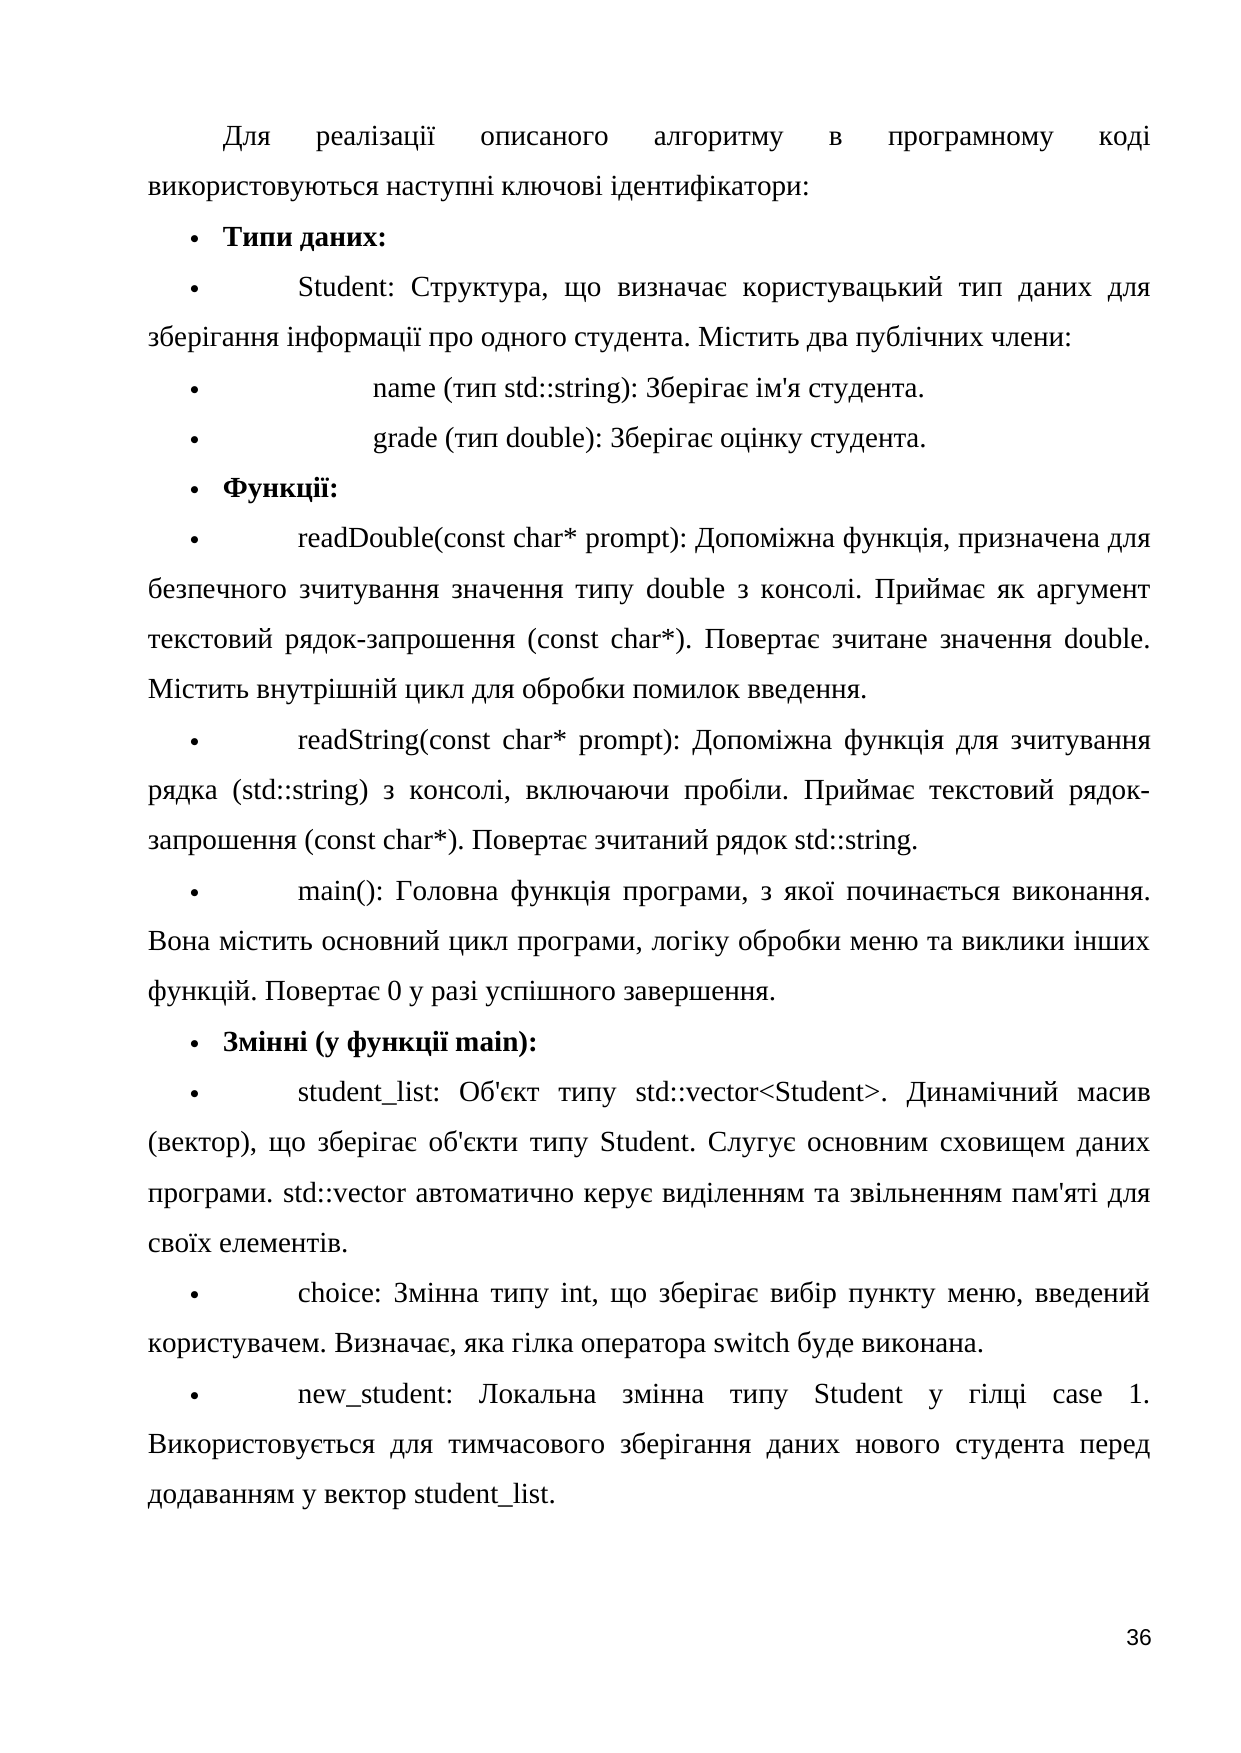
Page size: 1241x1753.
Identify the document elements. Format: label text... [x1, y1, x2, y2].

text Для реалізації описаного алгоритму в програмному коді використовуються наступні ключові ідентифікатори: [148, 118, 1152, 202]
list Student: Структура, що визначає користувацький тип даних для зберігання інформації про одного студента. Містить два публічних члени: [148, 269, 1152, 353]
list Типи даних: [148, 219, 1152, 252]
list name (тип std::string): Зберігає ім'я студента. [148, 370, 1152, 403]
list student_list: Об'єкт типу std::vector<Student>. Динамічний масив (вектор), що зберігає об'єкти типу Student. Слугує основним сховищем даних програми. std::vector автоматично керує виділенням та звільненням пам'яті для своїх елементів. [148, 1074, 1152, 1258]
list Функції: [148, 470, 1152, 504]
list new_student: Локальна змінна типу Student у гілці case 1. Використовується для тимчасового зберігання даних нового студента перед додаванням у вектор student_list. [148, 1376, 1152, 1510]
list Змінні (у функції main): [148, 1024, 1152, 1057]
list readDouble(const char* prompt): Допоміжна функція, призначена для безпечного зчитування значення типу double з консолі. Приймає як аргумент текстовий рядок-запрошення (const char*). Повертає зчитане значення double. Містить внутрішній цикл для обробки помилок введення. [148, 521, 1152, 705]
list main(): Головна функція програми, з якої починається виконання. Вона містить основний цикл програми, логіку обробки меню та виклики інших функцій. Повертає 0 у разі успішного завершення. [148, 873, 1152, 1007]
list grade (тип double): Зберігає оцінку студента. [148, 420, 1152, 453]
list readString(const char* prompt): Допоміжна функція для зчитування рядка (std::string) з консолі, включаючи пробіли. Приймає текстовий рядок-запрошення (const char*). Повертає зчитаний рядок std::string. [148, 722, 1152, 856]
list choice: Змінна типу int, що зберігає вибір пункту меню, введений користувачем. Визначає, яка гілка оператора switch буде виконана. [148, 1275, 1152, 1359]
